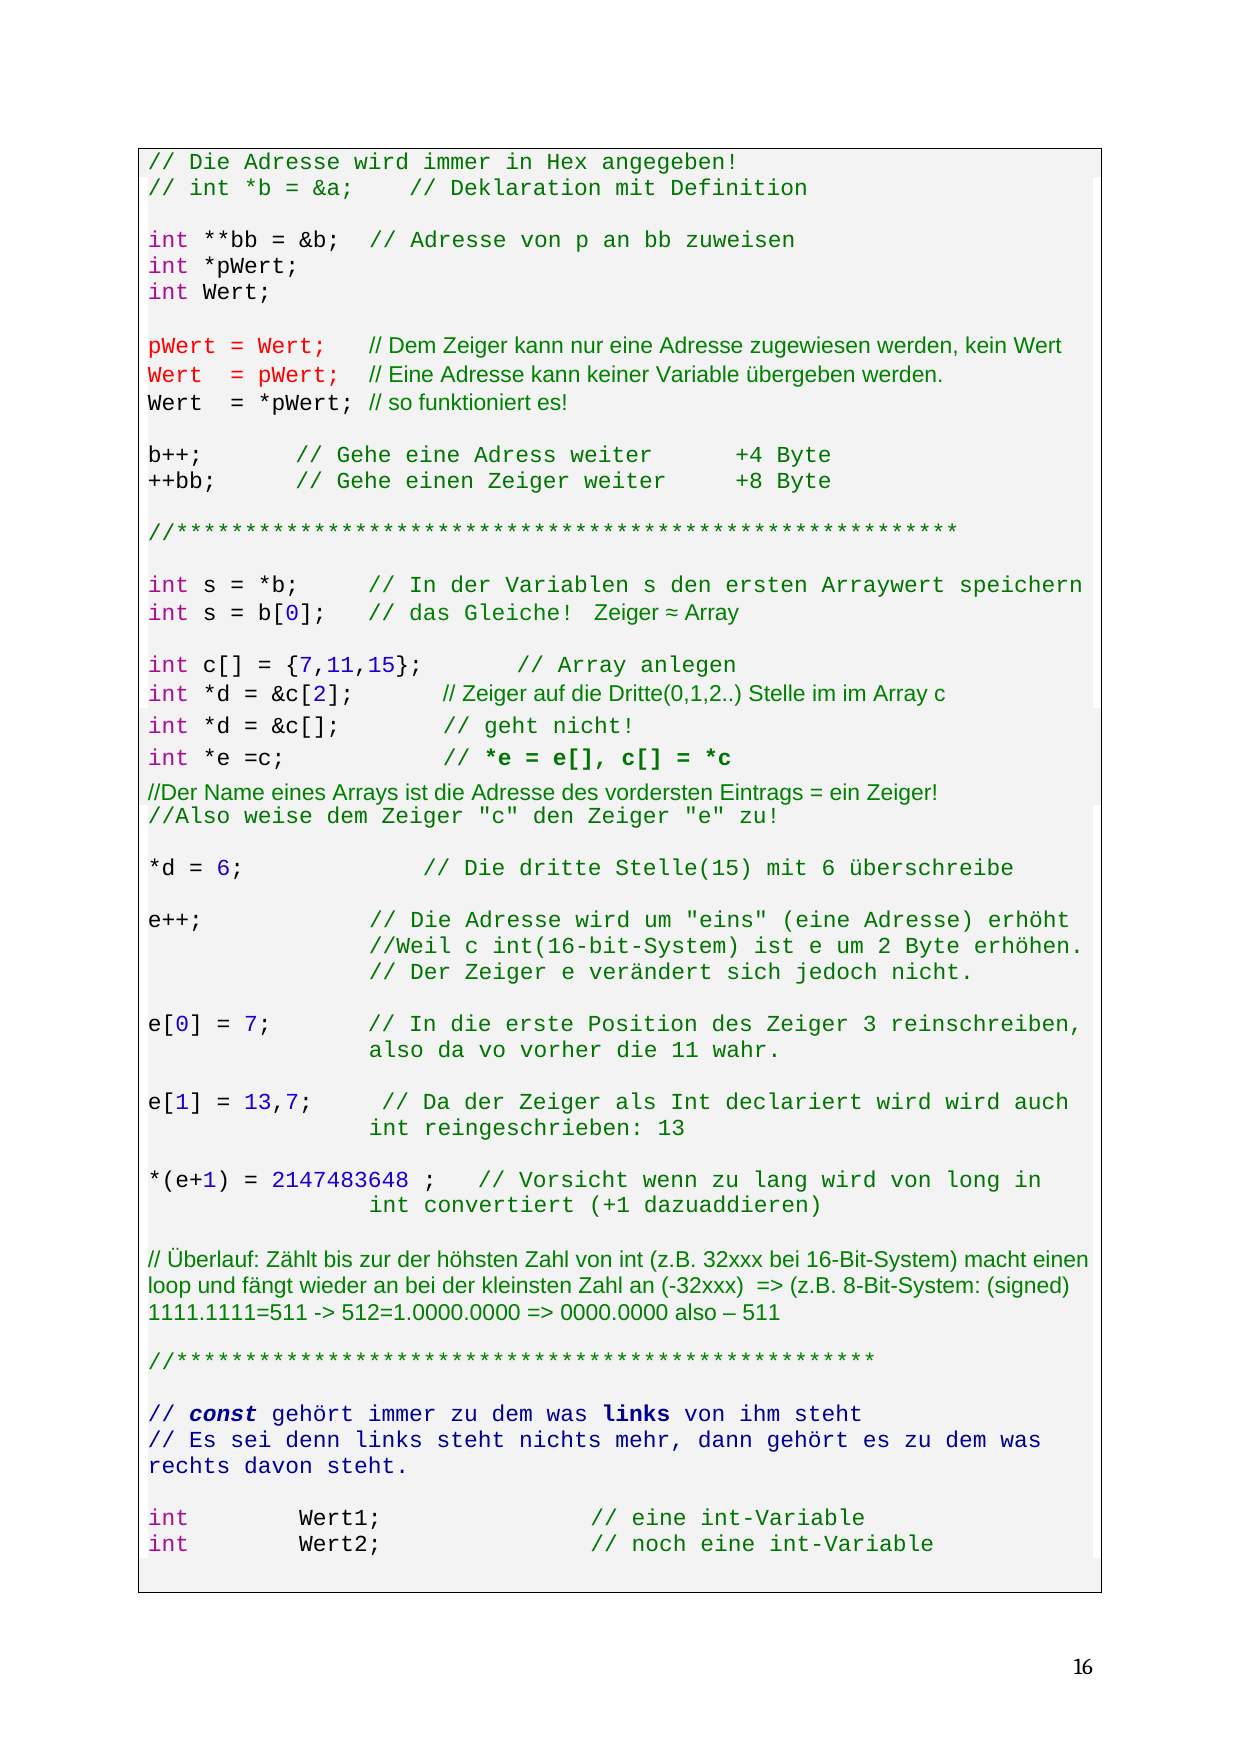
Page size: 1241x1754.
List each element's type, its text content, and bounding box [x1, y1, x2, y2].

text //Weil c int(16-bit-System) ist e um 2 Byte erhöhen. [148, 934, 1093, 960]
text int Wert2; // noch eine int-Variable [148, 1532, 1093, 1558]
text ++bb; // Gehe einen Zeiger weiter +8 Byte [148, 469, 1093, 496]
text // Der Zeiger e verändert sich jedoch nicht. [148, 960, 1093, 986]
text int Wert; [148, 280, 1093, 306]
text int Wert1; // eine int-Variable [148, 1506, 1093, 1532]
text Wert = pWert; // Eine Adresse kann keiner Variable übergeben werden. [148, 361, 1093, 389]
text *d = 6; // Die dritte Stelle(15) mit 6 überschreibe [148, 857, 1093, 883]
text e++; // Die Adresse wird um "eins" (eine Adresse) erhöht [148, 908, 1093, 934]
text // const gehört immer zu dem was links von ihm steht [148, 1403, 1093, 1428]
text int *d = &c[2]; // Zeiger auf die Dritte(0,1,2..) Stelle im im Array c [148, 679, 1093, 708]
text pWert = Wert; // Dem Zeiger kann nur eine Adresse zugewiesen werden, kein Wert [148, 332, 1093, 361]
text //Der Name eines Arrays ist die Adresse des vordersten Eintrags = ein Zeiger! [139, 775, 1101, 805]
text int s = b[0]; // das Gleiche! Zeiger ≈ Array [148, 599, 1093, 628]
text //Also weise dem Zeiger "c" den Zeiger "e" zu! [148, 805, 1093, 831]
text int *e =c; // *e = e[], c[] = *c [139, 743, 1101, 772]
text //*************************************************** [148, 1351, 1093, 1377]
text // int *b = &a; // Deklaration mit Definition [148, 177, 1093, 203]
text // Es sei denn links steht nichts mehr, dann gehört es zu dem was rechts davon steht. [148, 1428, 1093, 1480]
text e[0] = 7; // In die erste Position des Zeiger 3 reinschreiben, also da vo vorher die 11 wahr. [148, 1012, 1093, 1064]
text //********************************************************* [148, 521, 1093, 547]
text e[1] = 13,7; // Da der Zeiger als Int declariert wird wird auch int reingeschrieben: 13 [148, 1090, 1093, 1142]
text int *d = &c[]; // geht nicht! [139, 711, 1101, 740]
text // Die Adresse wird immer in Hex angegeben! [139, 149, 1101, 177]
text int *pWert; [148, 254, 1093, 280]
text // Überlauf: Zählt bis zur der höhsten Zahl von int (z.B. 32xxx bei 16-Bit-System) macht einen loop und fängt wieder an bei der kleinsten Zahl an (-32xxx) => (z.B. 8-Bit-System: (signed) [148, 1246, 1093, 1298]
text int c[] = {7,11,15}; // Array anlegen [148, 653, 1093, 679]
text Wert = *pWert; // so funktioniert es! [148, 389, 1093, 417]
text *(e+1) = 2147483648 ; // Vorsicht wenn zu lang wird von long in int convertiert (+1 dazuaddieren) [148, 1168, 1093, 1220]
text int **bb = &b; // Adresse von p an bb zuweisen [148, 228, 1093, 254]
text 1111.1111=511 -> 512=1.0000.0000 => 0000.0000 also – 511 [148, 1298, 1093, 1325]
text int s = *b; // In der Variablen s den ersten Arraywert speichern [148, 573, 1093, 599]
text b++; // Gehe eine Adress weiter +4 Byte [148, 444, 1093, 469]
